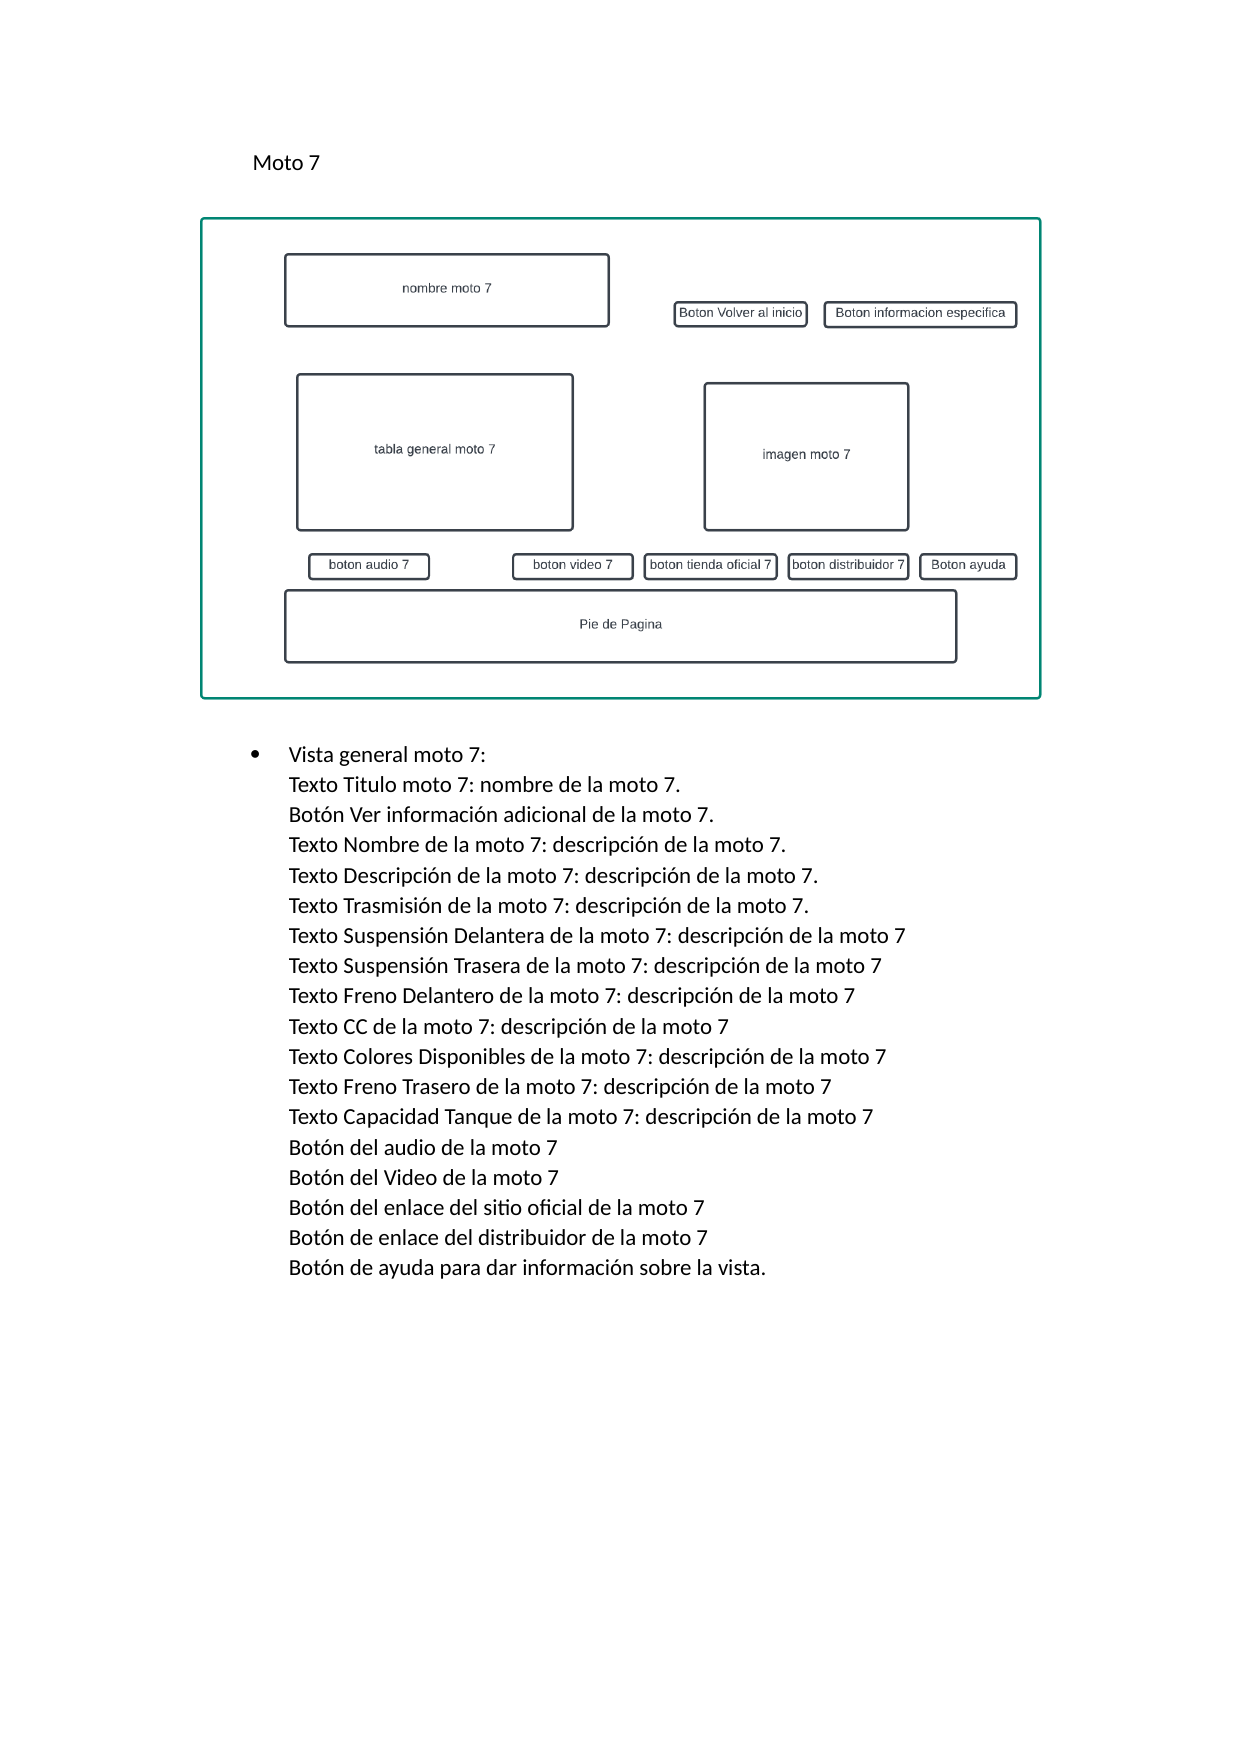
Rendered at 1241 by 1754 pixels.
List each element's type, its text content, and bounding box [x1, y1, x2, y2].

list Texto Capacidad Tanque de la moto 7: descripción de la moto 7 [288, 1102, 1063, 1131]
list Moto 7 [252, 148, 1063, 176]
list Botón Ver información adicional de la moto 7. [288, 800, 1063, 828]
list Texto Nombre de la moto 7: descripción de la moto 7. [288, 831, 1063, 859]
list Botón del enlace del sitio oficial de la moto 7 [288, 1193, 1063, 1221]
list Botón de enlace del distribuidor de la moto 7 [288, 1223, 1063, 1251]
list Texto Freno Delantero de la moto 7: descripción de la moto 7 [288, 982, 1063, 1010]
picture [177, 194, 1063, 722]
list Texto Freno Trasero de la moto 7: descripción de la moto 7 [288, 1072, 1063, 1100]
list Texto Suspensión Delantera de la moto 7: descripción de la moto 7 [288, 921, 1063, 949]
list Texto Titulo moto 7: nombre de la moto 7. [288, 770, 1063, 798]
list Texto Descripción de la moto 7: descripción de la moto 7. [288, 861, 1063, 889]
list Texto Trasmisión de la moto 7: descripción de la moto 7. [288, 891, 1063, 919]
list Texto Suspensión Trasera de la moto 7: descripción de la moto 7 [288, 951, 1063, 979]
list Botón del audio de la moto 7 [288, 1133, 1063, 1161]
list Vista general moto 7: [251, 740, 1063, 768]
list Texto CC de la moto 7: descripción de la moto 7 [288, 1012, 1063, 1040]
list Texto Colores Disponibles de la moto 7: descripción de la moto 7 [288, 1042, 1063, 1070]
list Botón de ayuda para dar información sobre la vista. [288, 1253, 1063, 1282]
list Botón del Video de la moto 7 [288, 1163, 1063, 1191]
